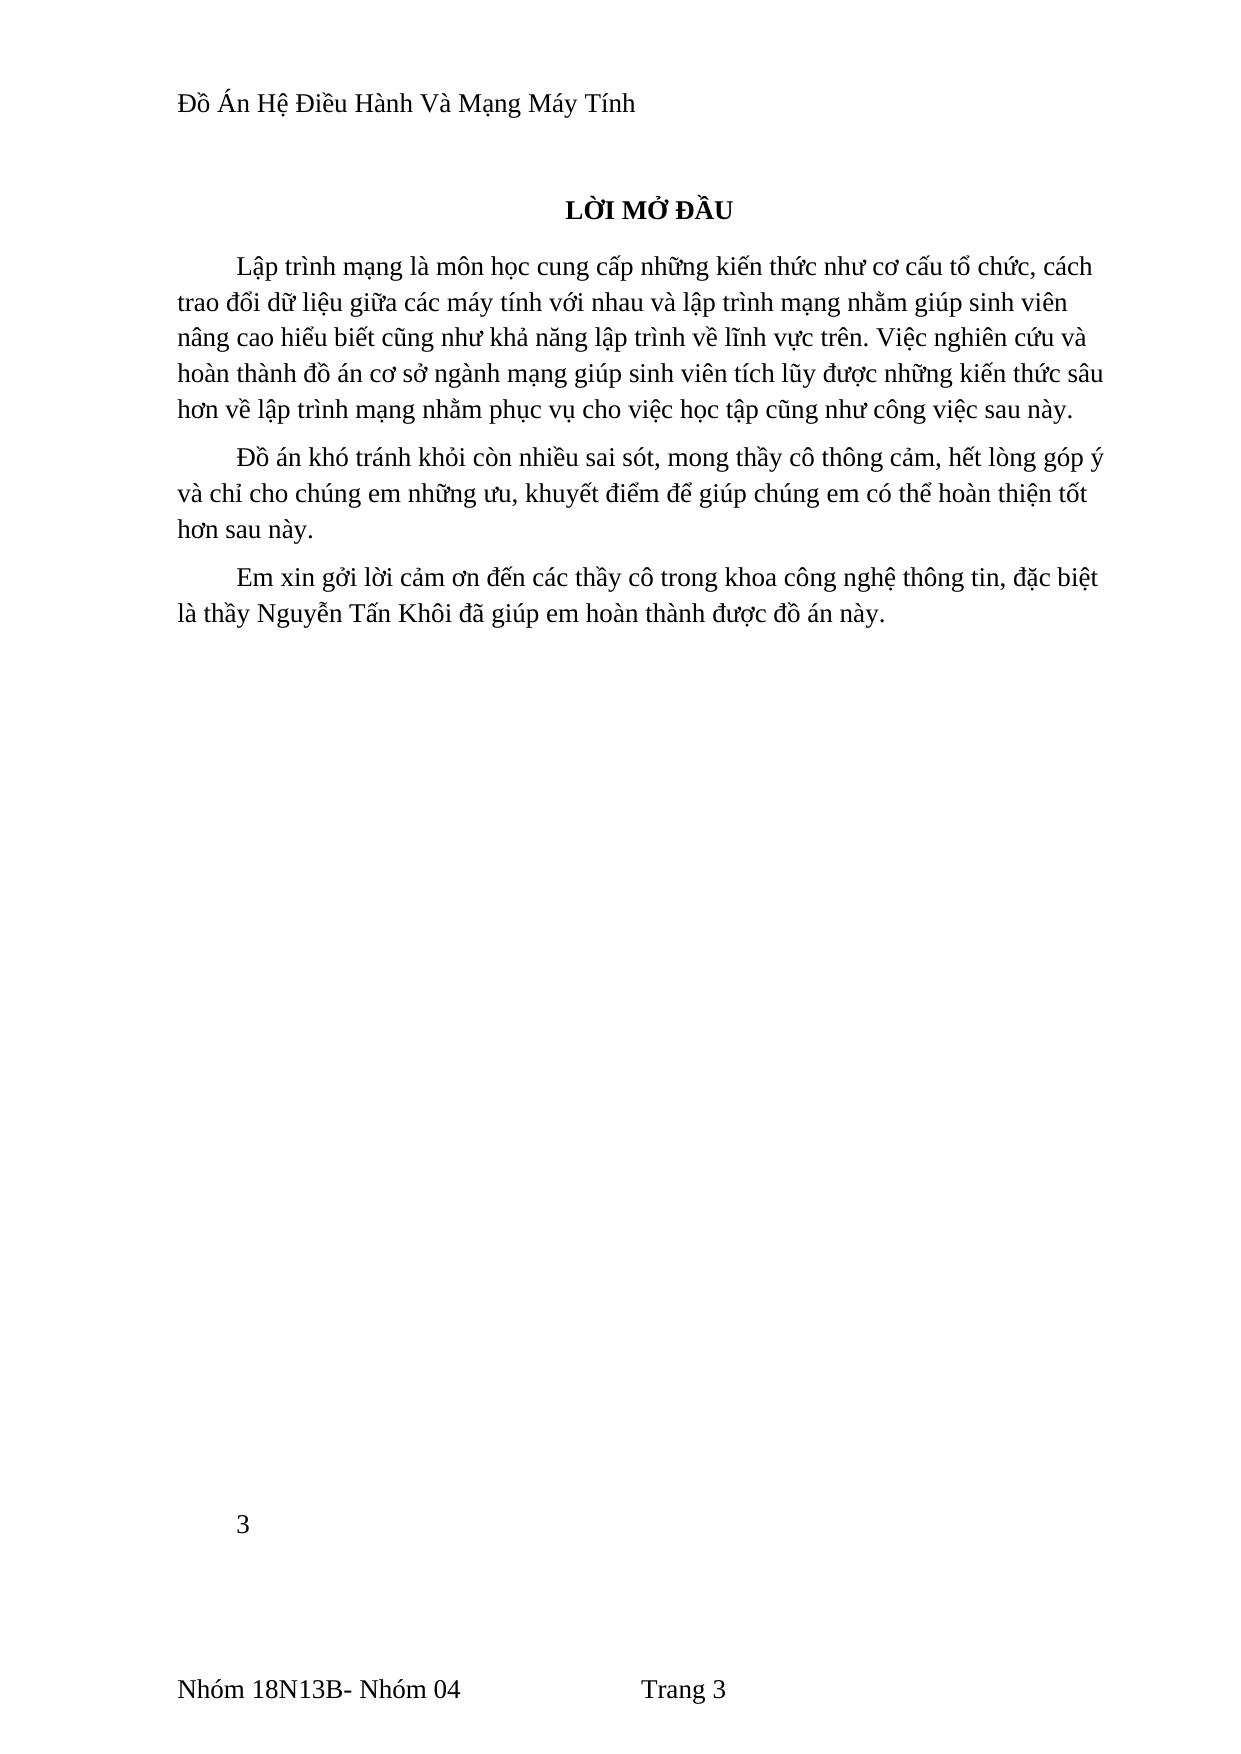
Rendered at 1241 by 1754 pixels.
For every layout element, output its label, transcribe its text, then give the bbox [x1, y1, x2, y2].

text Đồ án khó tránh khỏi còn nhiều sai sót, mong thầy cô thông cảm, hết lòng góp ý và chỉ cho chúng em những ưu, khuyết điểm để giúp chúng em có thể hoàn thiện tốt hơn sau này. [177, 441, 1122, 544]
text Lập trình mạng là môn học cung cấp những kiến thức như cơ cấu tổ chức, cách trao đổi dữ liệu giữa các máy tính với nhau và lập trình mạng nhằm giúp sinh viên nâng cao hiểu biết cũng như khả năng lập trình về lĩnh vực trên. Việc nghiên cứu và hoàn thành đồ án cơ sở ngành mạng giúp sinh viên tích lũy được những kiến thức sâu hơn về lập trình mạng nhằm phục vụ cho việc học tập cũng như công việc sau này. [177, 250, 1122, 424]
text Em xin gởi lời cảm ơn đến các thầy cô trong khoa công nghệ thông tin, đặc biệt là thầy Nguyễn Tấn Khôi đã giúp em hoàn thành được đồ án này. [177, 561, 1122, 628]
title LỜI MỞ ĐẦU [177, 194, 1122, 225]
